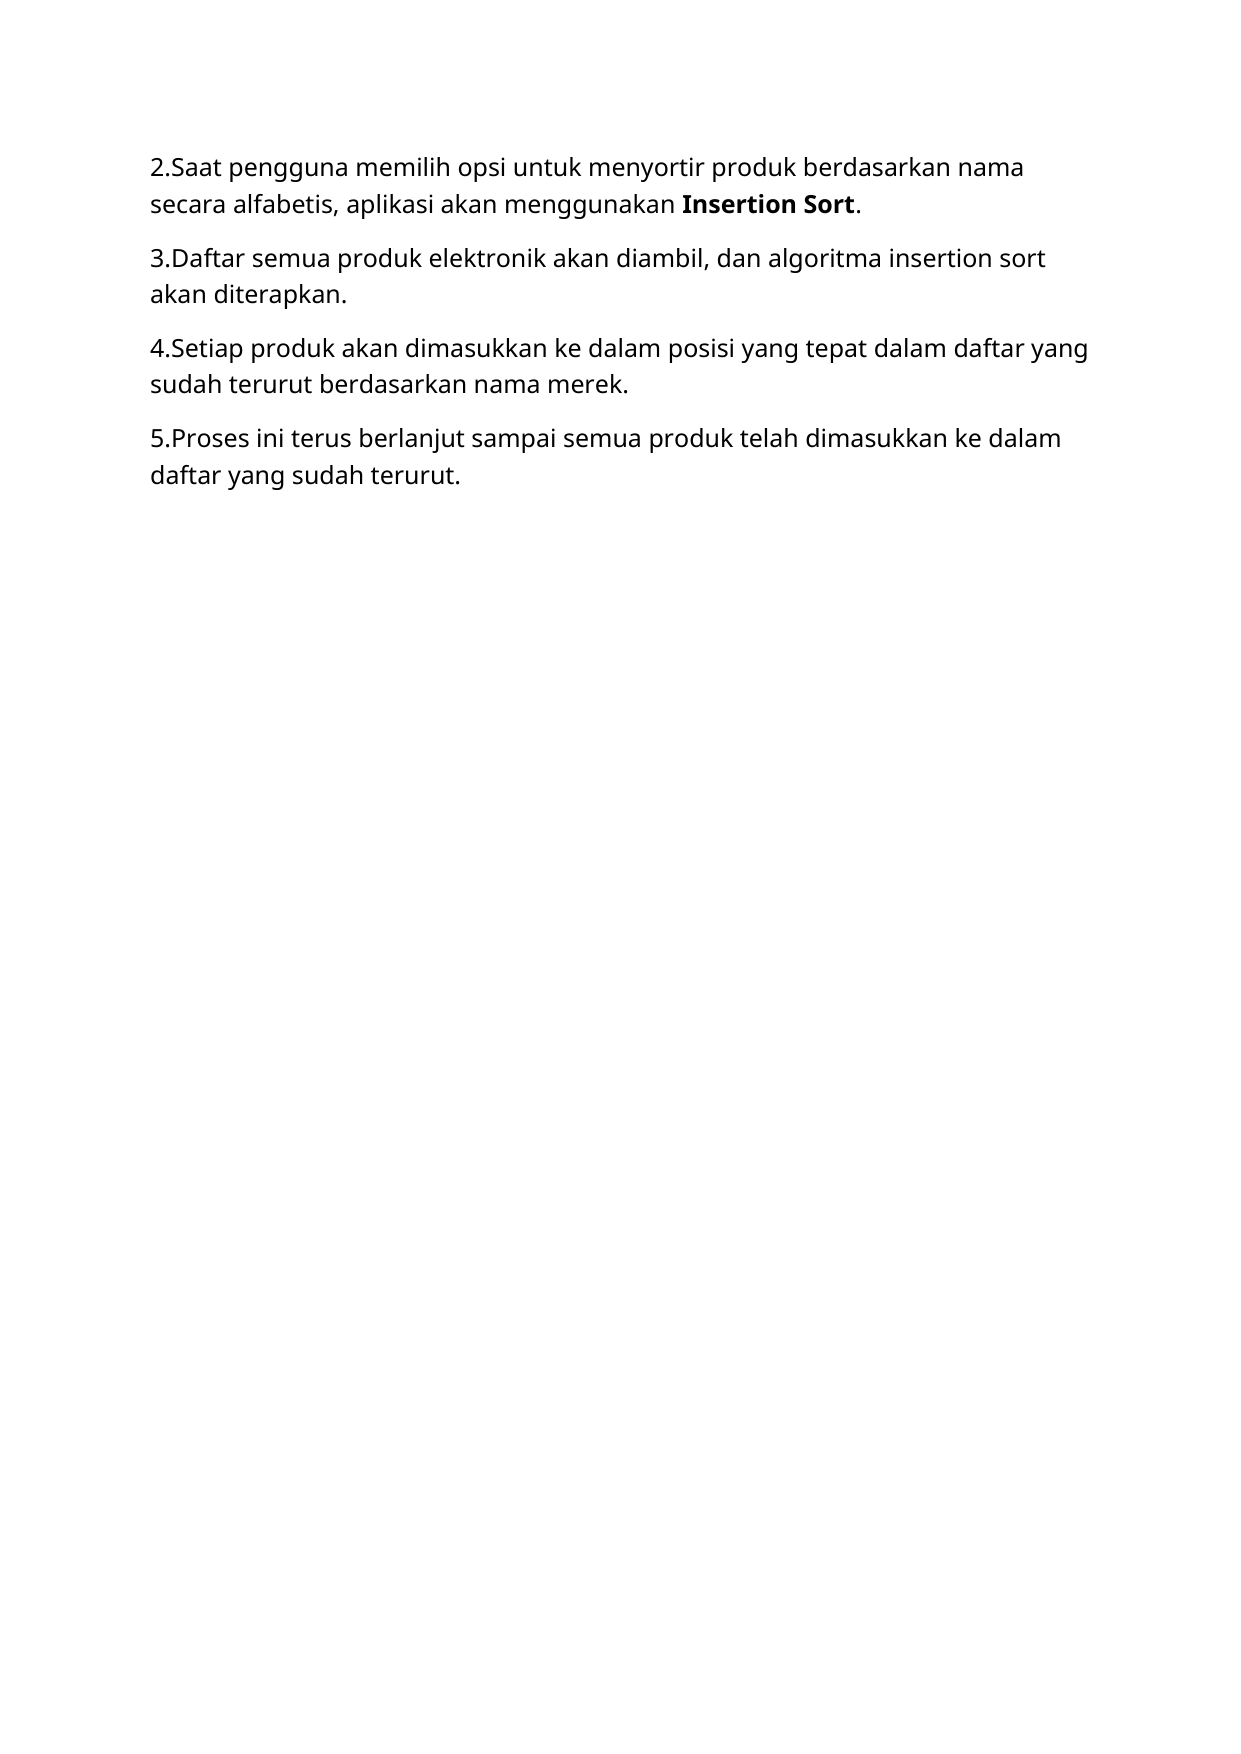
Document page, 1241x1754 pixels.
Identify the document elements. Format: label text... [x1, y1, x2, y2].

text 3.Daftar semua produk elektronik akan diambil, dan algoritma insertion sort akan diterapkan. [150, 240, 1090, 311]
text 4.Setiap produk akan dimasukkan ke dalam posisi yang tepat dalam daftar yang sudah terurut berdasarkan nama merek. [150, 330, 1090, 401]
text 2.Saat pengguna memilih opsi untuk menyortir produk berdasarkan nama secara alfabetis, aplikasi akan menggunakan Insertion Sort. [150, 150, 1090, 221]
text 5.Proses ini terus berlanjut sampai semua produk telah dimasukkan ke dalam daftar yang sudah terurut. [150, 421, 1090, 491]
